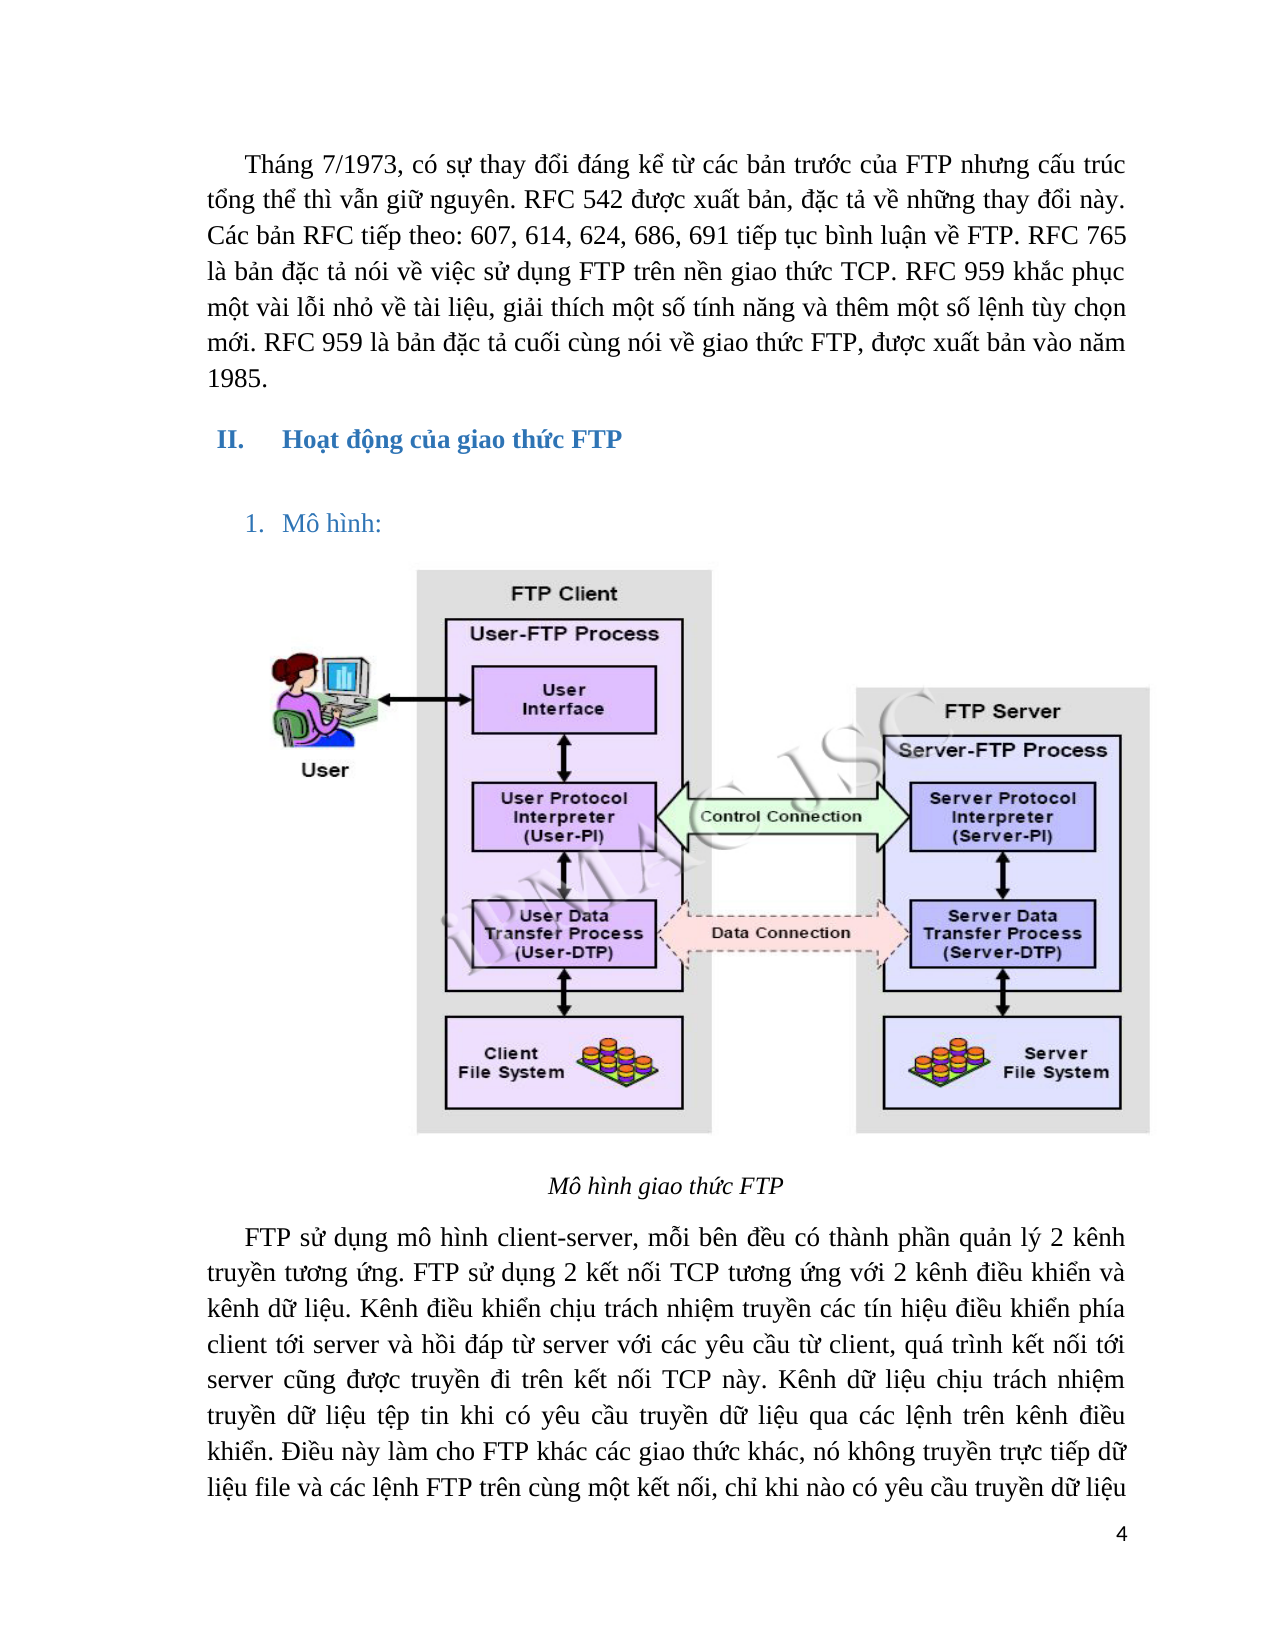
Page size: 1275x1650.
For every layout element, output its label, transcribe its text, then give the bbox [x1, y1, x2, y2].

subtitle Mô hình: [244, 507, 1127, 538]
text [207, 1221, 1127, 1502]
text Mô hình giao thức FTP [207, 1171, 1127, 1200]
text Tháng 7/1973, có sự thay đổi đáng kể từ các bản trước của FTP nhưng cấu trúc tổng thể thì vẫn giữ nguyên. RFC 542 được xuất bản, đặc tả về những thay đổi này. Các bản RFC tiếp theo: 607, 614, 624, 686, 691 tiếp tục bình luận về FTP. RFC 765 là bản đặc tả nói về việc sử dụng FTP trên nền giao thức TCP. RFC 959 khắc phục một vài lỗi nhỏ về tài liệu, giải thích một số tính năng và thêm một số lệnh tùy chọn mới. RFC 959 là bản đặc tả cuối cùng nói về giao thức FTP, được xuất bản vào năm 1985. [207, 148, 1127, 393]
picture [206, 543, 1182, 1151]
subtitle Hoạt động của giao thức FTP [244, 423, 1127, 454]
